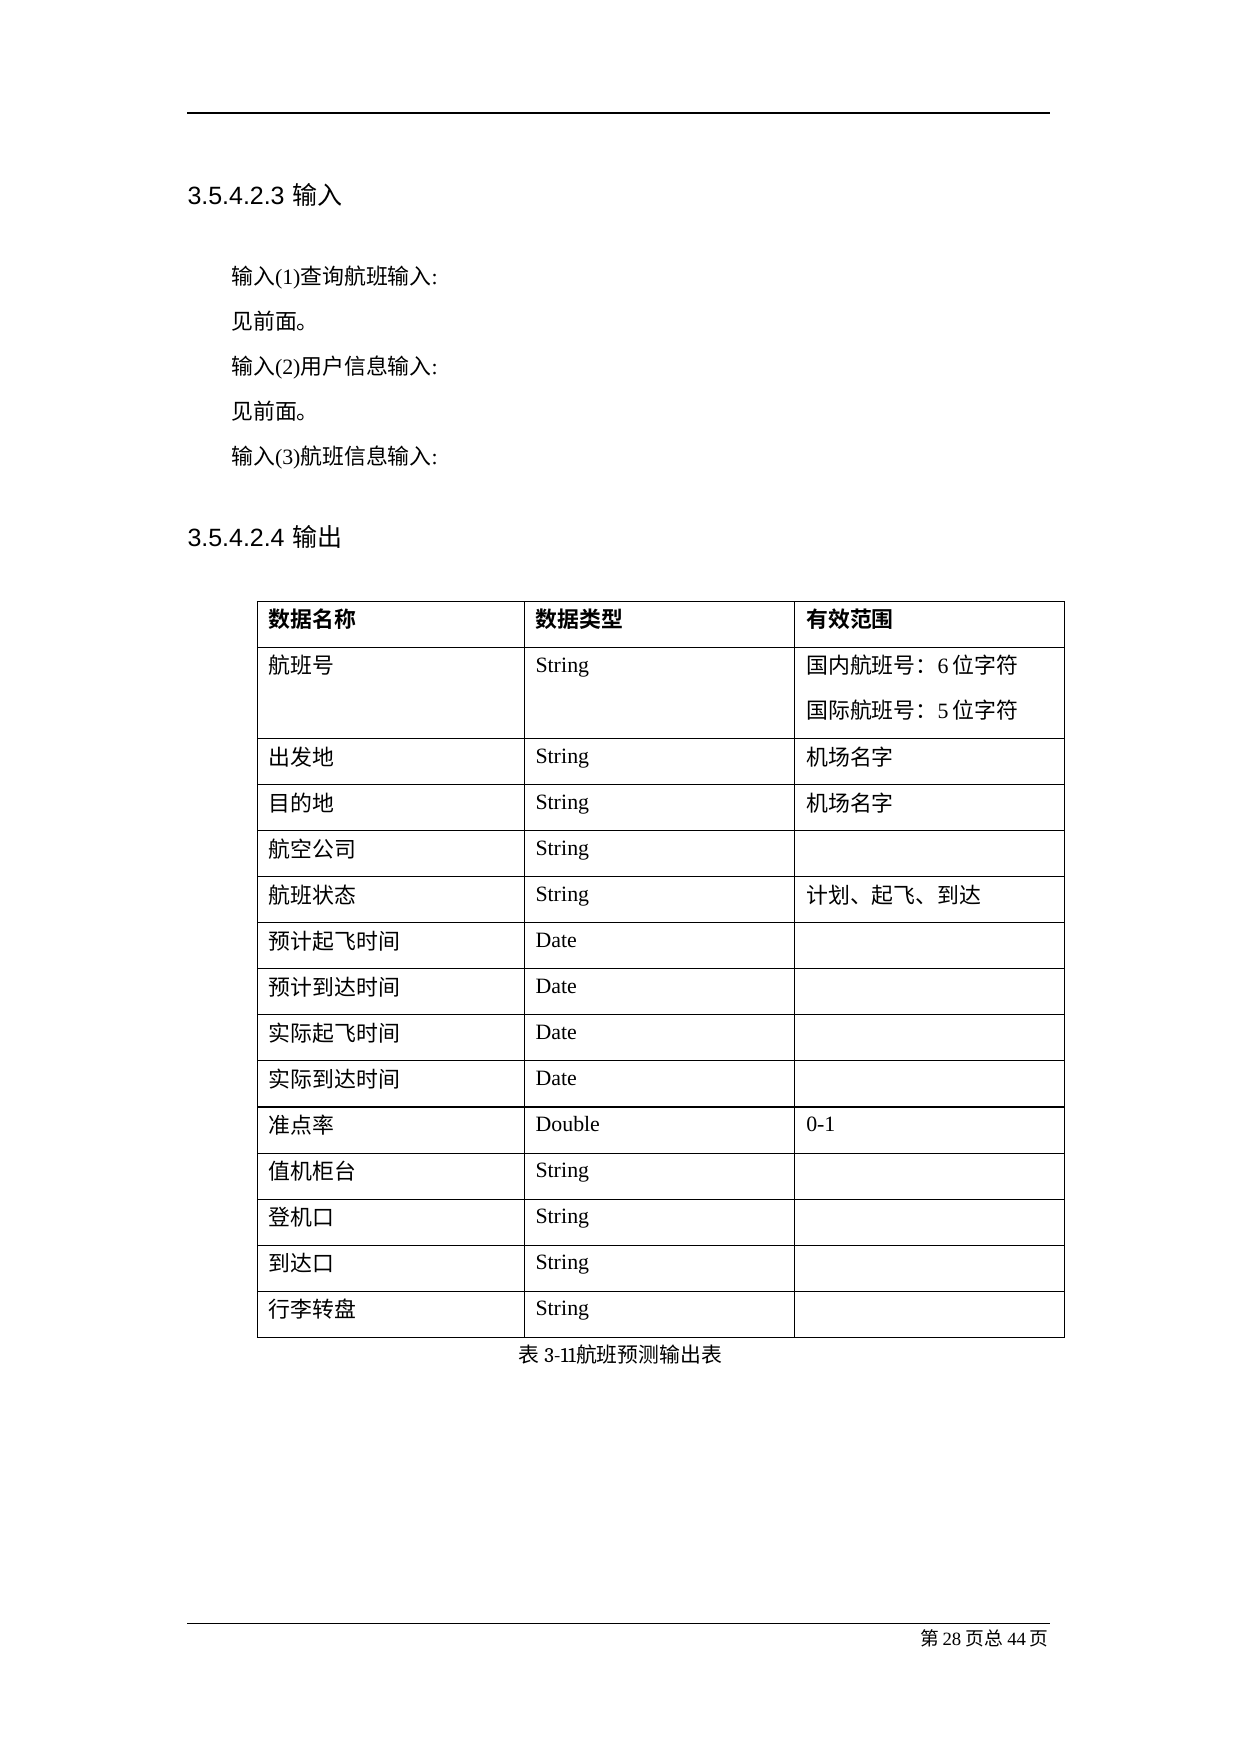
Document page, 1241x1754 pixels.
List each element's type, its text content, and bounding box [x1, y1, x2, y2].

table_cell Date [525, 1061, 794, 1106]
table_cell String [525, 739, 794, 784]
table_cell [795, 969, 1064, 1014]
table_cell [795, 1154, 1064, 1198]
table_cell [795, 831, 1064, 876]
table_cell [795, 1061, 1064, 1106]
table_cell 0-1 [795, 1108, 1064, 1152]
table_cell Double [525, 1108, 794, 1152]
table_cell 航班号 [258, 648, 524, 738]
table_cell 计划、起飞、到达 [795, 877, 1064, 922]
table_cell [795, 1200, 1064, 1244]
table_cell String [525, 877, 794, 922]
table_cell String [525, 1246, 794, 1291]
table_cell 行李转盘 [258, 1292, 524, 1337]
text 输入(2)用户信息输入: [187, 348, 1053, 381]
table_cell Date [525, 923, 794, 968]
subtitle 输入 [187, 161, 1053, 226]
table_cell [795, 1015, 1064, 1060]
table_cell 预计起飞时间 [258, 923, 524, 968]
table_cell 值机柜台 [258, 1154, 524, 1198]
table_cell 实际起飞时间 [258, 1015, 524, 1060]
table_header 数据类型 [525, 602, 794, 647]
table_header 数据名称 [258, 602, 524, 647]
table_cell 航空公司 [258, 831, 524, 876]
table_cell 出发地 [258, 739, 524, 784]
text 输入(1)查询航班输入: [187, 258, 1053, 291]
table_cell String [525, 648, 794, 738]
table_cell 实际到达时间 [258, 1061, 524, 1106]
table_cell 准点率 [258, 1108, 524, 1152]
table_cell String [525, 1200, 794, 1244]
table_cell String [525, 831, 794, 876]
subtitle 输出 [187, 503, 1053, 568]
table_cell 到达口 [258, 1246, 524, 1291]
table_cell 国内航班号：6位字符 国际航班号：5位字符 [795, 648, 1064, 738]
table_cell [795, 923, 1064, 968]
table_cell 航班状态 [258, 877, 524, 922]
table_cell String [525, 1292, 794, 1337]
text 见前面。 [187, 303, 1053, 336]
table_cell 机场名字 [795, 739, 1064, 784]
table_cell String [525, 785, 794, 830]
table_cell 机场名字 [795, 785, 1064, 830]
table_cell Date [525, 1015, 794, 1060]
table_cell [795, 1292, 1064, 1337]
table_cell 预计到达时间 [258, 969, 524, 1014]
table_cell 目的地 [258, 785, 524, 830]
table_header 有效范围 [795, 602, 1064, 647]
table_cell String [525, 1154, 794, 1198]
text 见前面。 [187, 393, 1053, 426]
table_cell [795, 1246, 1064, 1291]
table_cell 登机口 [258, 1200, 524, 1244]
table_cell Date [525, 969, 794, 1014]
text 输入(3)航班信息输入: [187, 438, 1053, 471]
